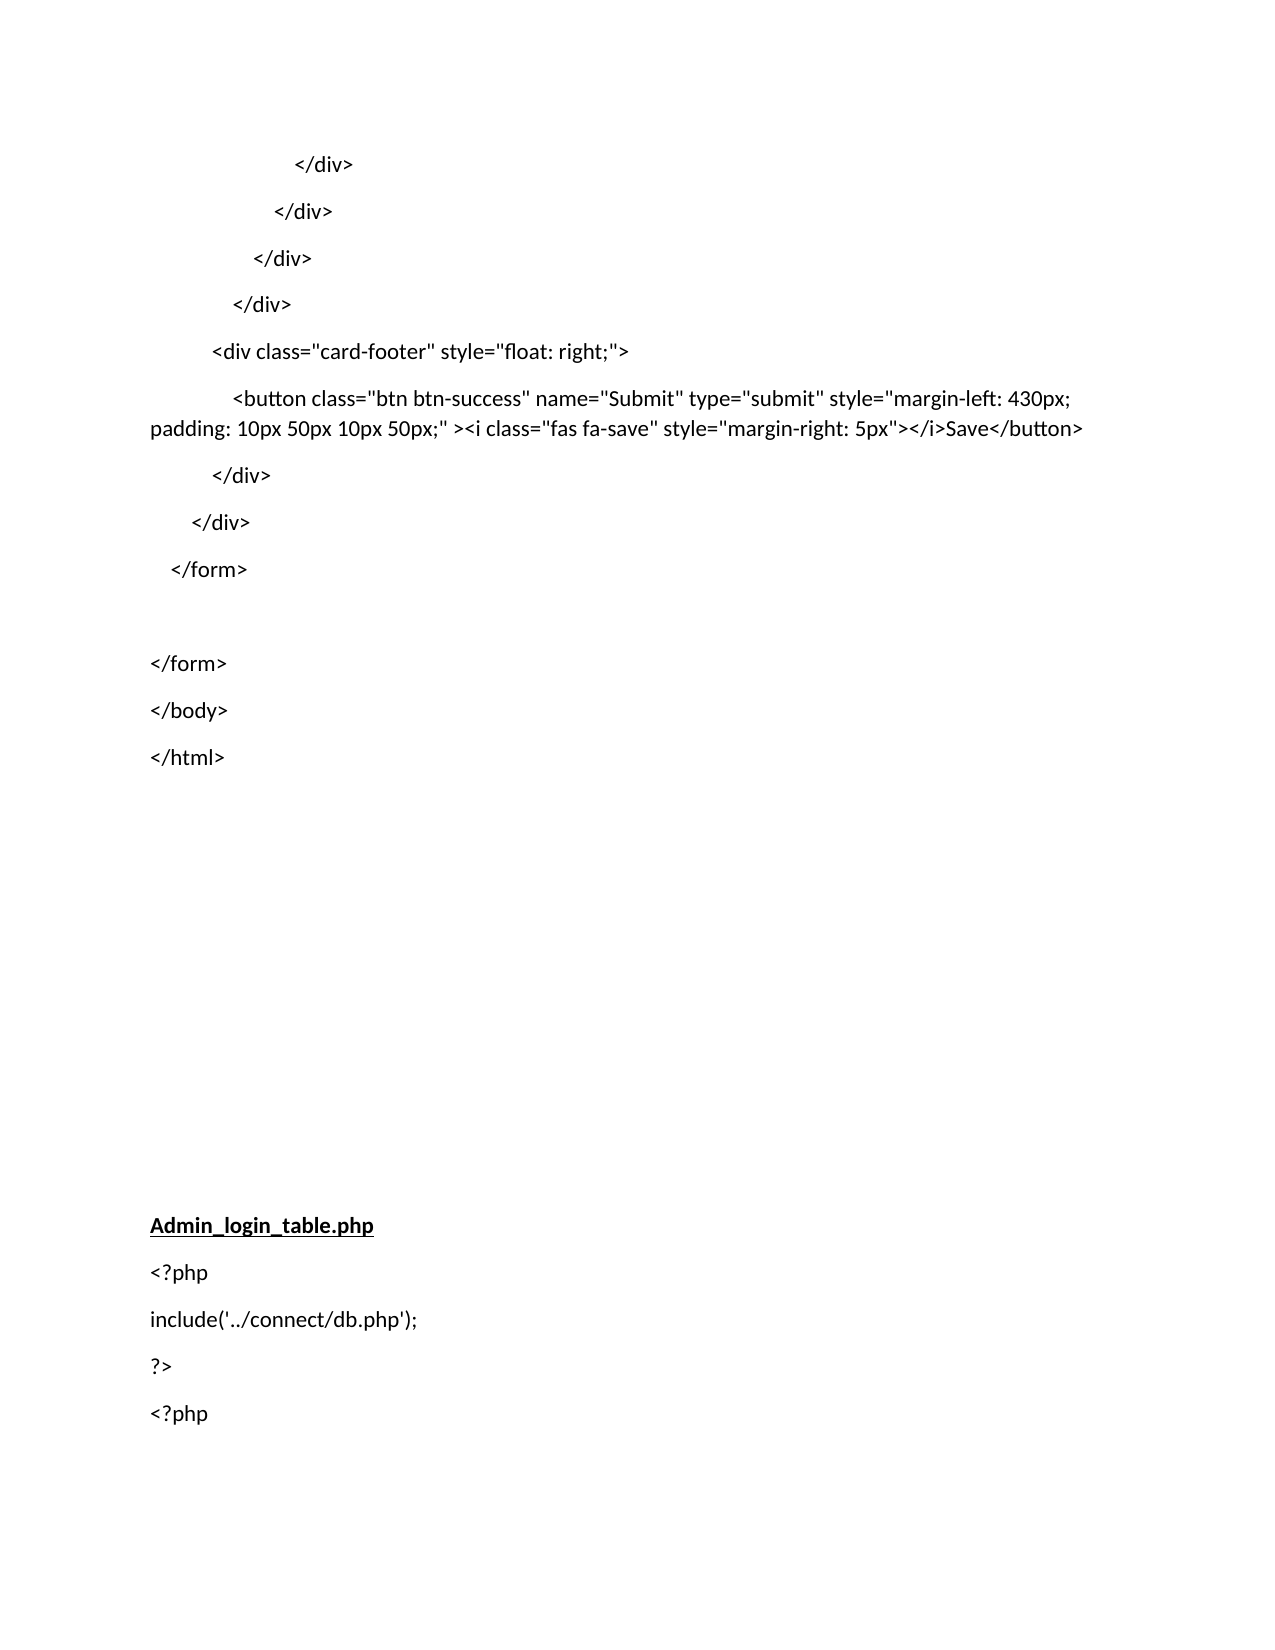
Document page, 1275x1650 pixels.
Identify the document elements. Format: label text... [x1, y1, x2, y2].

text </html> [150, 743, 1125, 771]
text include('../connect/db.php'); [150, 1305, 1125, 1333]
text </form> [150, 649, 1125, 677]
text </div> [150, 244, 1125, 272]
text </form> [150, 555, 1125, 583]
text <div class="card-footer" style="float: right;"> [150, 337, 1125, 366]
text </div> [150, 150, 1125, 178]
text <button class="btn btn-success" name="Submit" type="submit" style="margin-left: 430px; padding: 10px 50px 10px 50px;" ><i class="fas fa-save" style="margin-right: 5px"></i>Save</button> [150, 384, 1125, 443]
text <?php [150, 1258, 1125, 1286]
text </div> [150, 508, 1125, 536]
text Admin_login_table.php [150, 1211, 1125, 1239]
text <?php [150, 1399, 1125, 1427]
text </div> [150, 461, 1125, 489]
text </body> [150, 696, 1125, 724]
text </div> [150, 291, 1125, 319]
text </div> [150, 197, 1125, 225]
text ?> [150, 1352, 1125, 1380]
